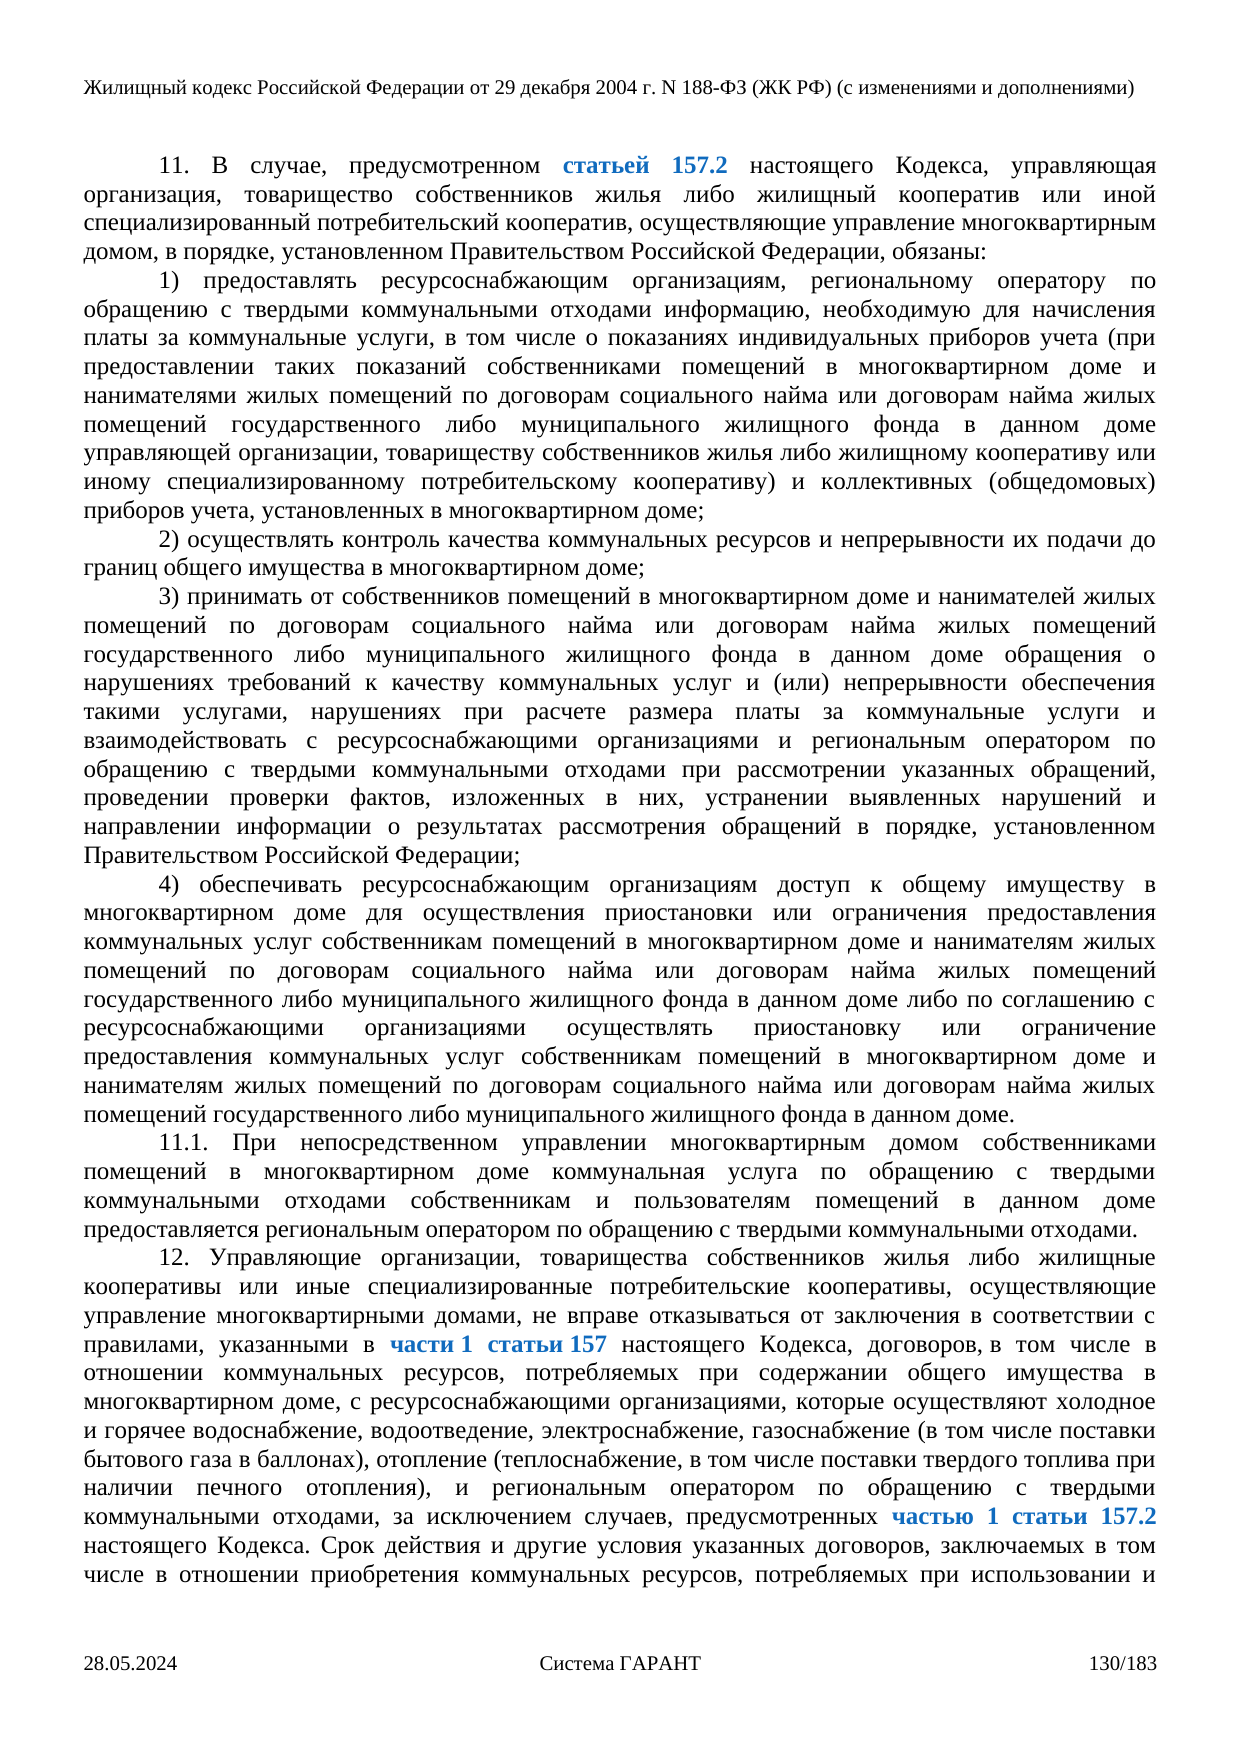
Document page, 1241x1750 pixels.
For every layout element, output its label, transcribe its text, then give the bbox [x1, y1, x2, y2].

text 11.1. При непосредственном управлении многоквартирным домом собственниками помещений в многоквартирном доме коммунальная услуга по обращению с твердыми коммунальными отходами собственникам и пользователям помещений в данном доме предоставляется региональным оператором по обращению с твердыми коммунальными отходами. [83, 1127, 1157, 1242]
text 3) принимать от собственников помещений в многоквартирном доме и нанимателей жилых помещений по договорам социального найма или договорам найма жилых помещений государственного либо муниципального жилищного фонда в данном доме обращения о нарушениях требований к качеству коммунальных услуг и (или) непрерывности обеспечения такими услугами, нарушениях при расчете размера платы за коммунальные услуги и взаимодействовать с ресурсоснабжающими организациями и региональным оператором по обращению с твердыми коммунальными отходами при рассмотрении указанных обращений, проведении проверки фактов, изложенных в них, устранении выявленных нарушений и направлении информации о результатах рассмотрения обращений в порядке, установленном Правительством Российской Федерации; [83, 581, 1157, 869]
text 4) обеспечивать ресурсоснабжающим организациям доступ к общему имуществу в многоквартирном доме для осуществления приостановки или ограничения предоставления коммунальных услуг собственникам помещений в многоквартирном доме и нанимателям жилых помещений по договорам социального найма или договорам найма жилых помещений государственного либо муниципального жилищного фонда в данном доме либо по соглашению с ресурсоснабжающими организациями осуществлять приостановку или ограничение предоставления коммунальных услуг собственникам помещений в многоквартирном доме и нанимателям жилых помещений по договорам социального найма или договорам найма жилых помещений государственного либо муниципального жилищного фонда в данном доме. [83, 869, 1157, 1127]
text 1) предоставлять ресурсоснабжающим организациям, региональному оператору по обращению с твердыми коммунальными отходами информацию, необходимую для начисления платы за коммунальные услуги, в том числе о показаниях индивидуальных приборов учета (при предоставлении таких показаний собственниками помещений в многоквартирном доме и нанимателями жилых помещений по договорам социального найма или договорам найма жилых помещений государственного либо муниципального жилищного фонда в данном доме управляющей организации, товариществу собственников жилья либо жилищному кооперативу или иному специализированному потребительскому кооперативу) и коллективных (общедомовых) приборов учета, установленных в многоквартирном доме; [83, 265, 1157, 524]
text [83, 1242, 1157, 1587]
text 11. В случае, предусмотренном статьей 157.2 настоящего Кодекса, управляющая организация, товарищество собственников жилья либо жилищный кооператив или иной специализированный потребительский кооператив, осуществляющие управление многоквартирным домом, в порядке, установленном Правительством Российской Федерации, обязаны: [83, 150, 1157, 265]
text 2) осуществлять контроль качества коммунальных ресурсов и непрерывности их подачи до границ общего имущества в многоквартирном доме; [83, 524, 1157, 581]
